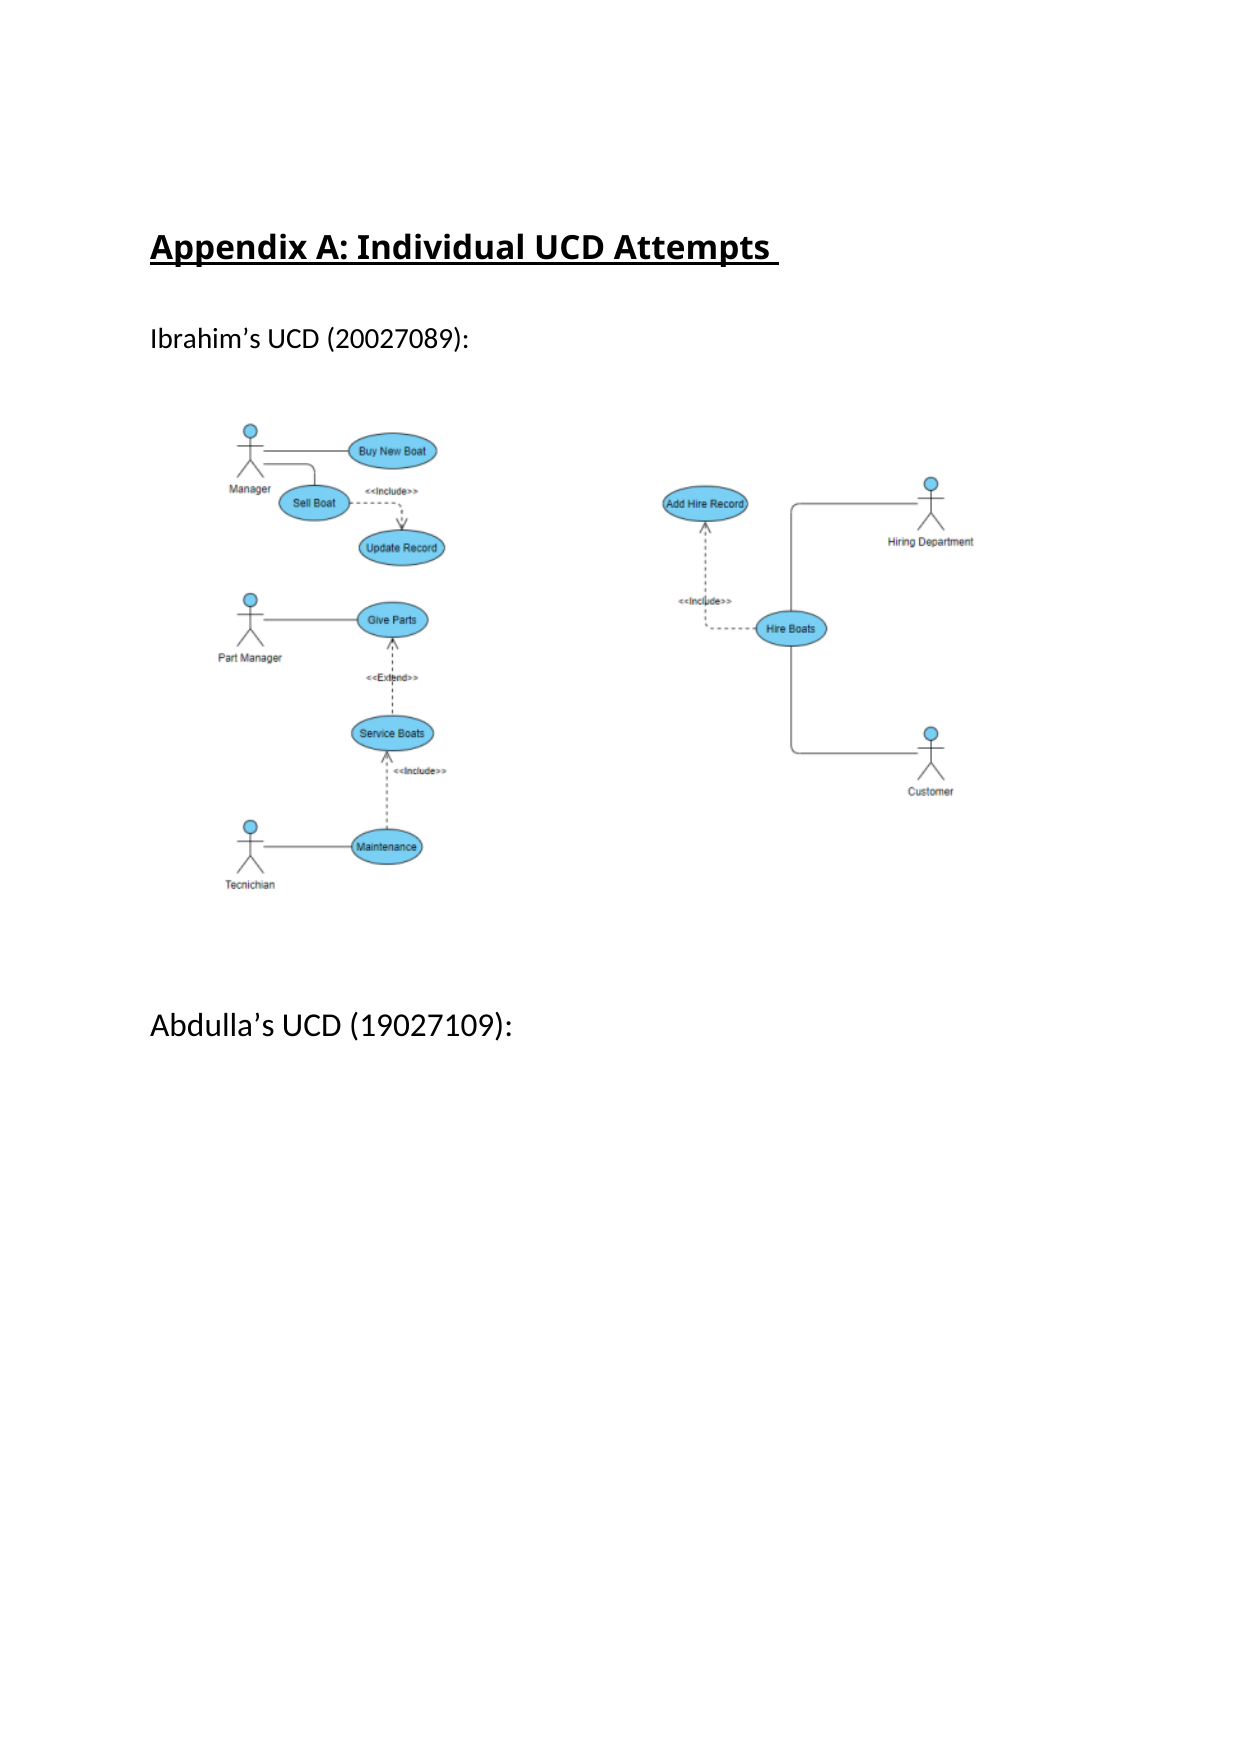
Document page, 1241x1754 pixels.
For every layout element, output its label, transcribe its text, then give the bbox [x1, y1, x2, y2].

text Ibrahim’s UCD (20027089): [150, 320, 1090, 355]
picture [150, 375, 1091, 986]
text Abdulla’s UCD (19027109): [150, 1004, 1090, 1045]
subtitle Appendix A: Individual UCD Attempts [150, 224, 1090, 269]
